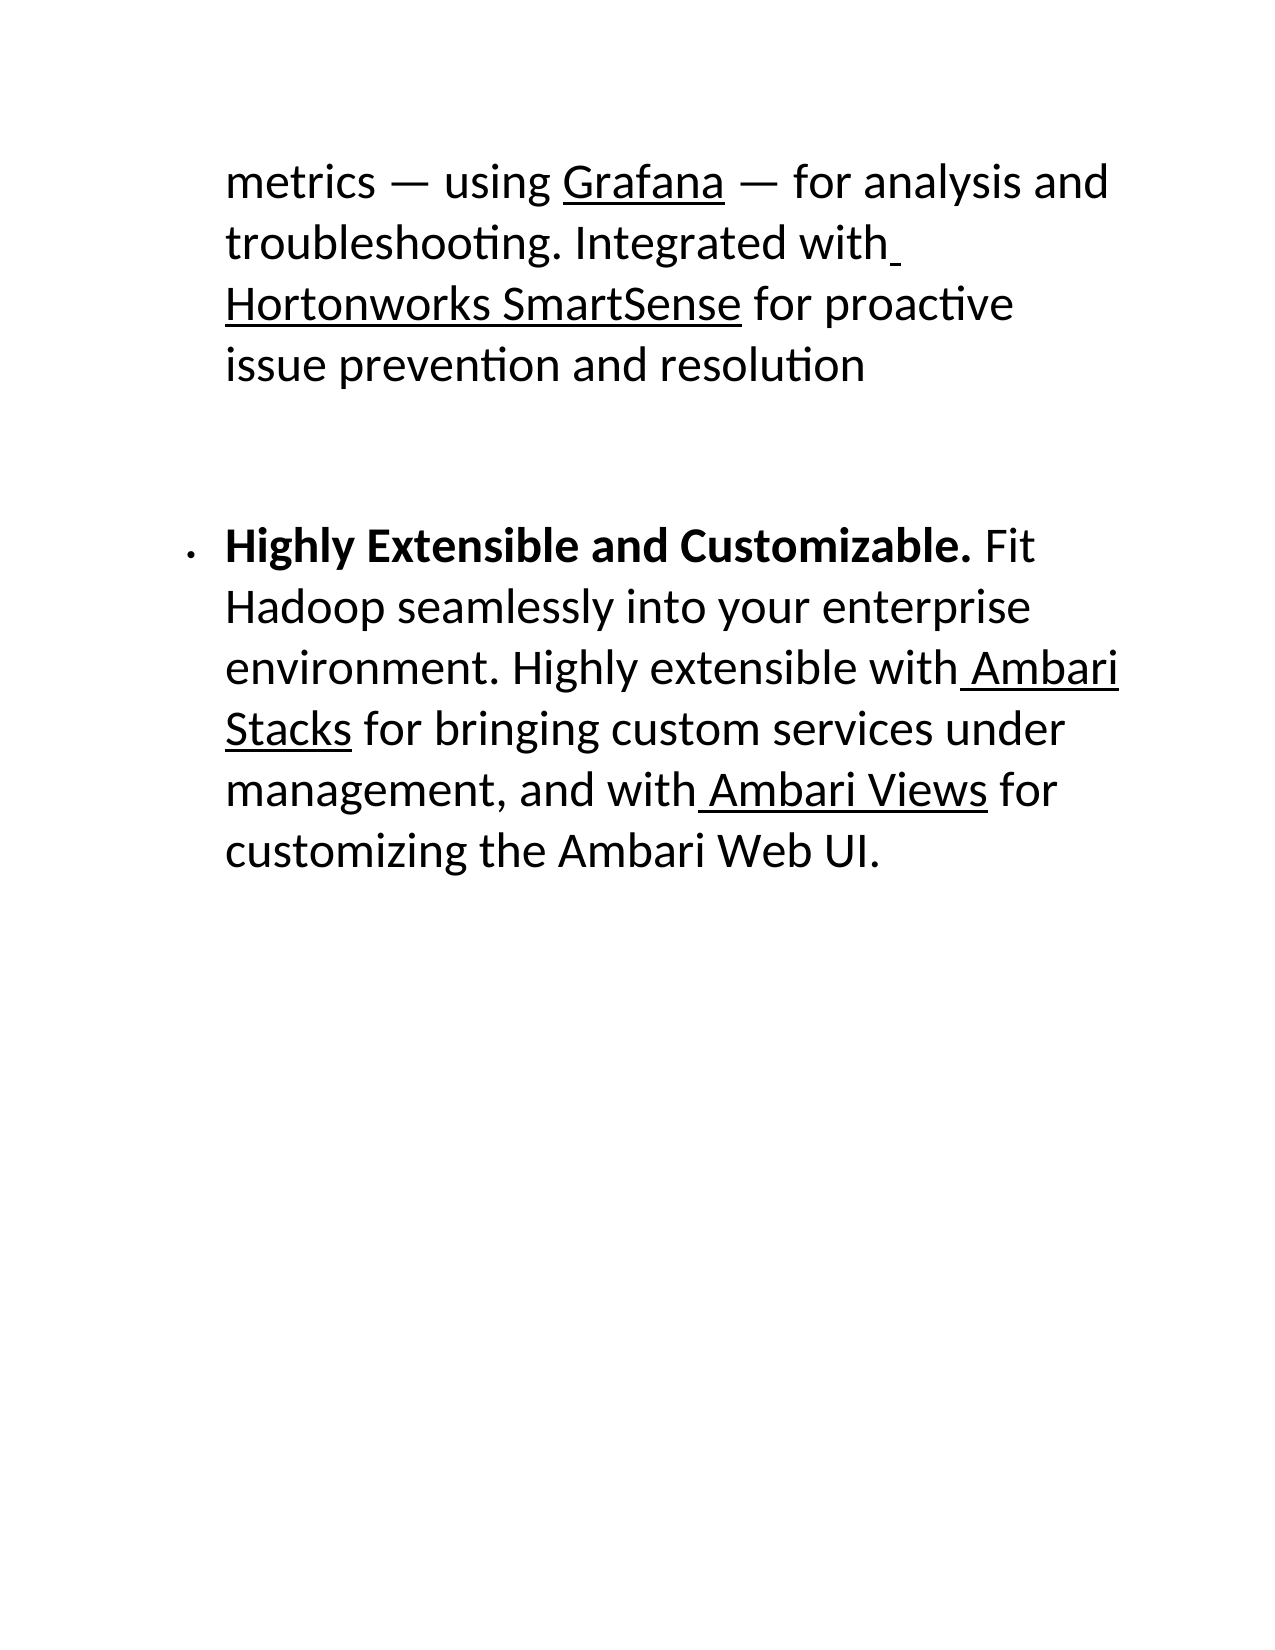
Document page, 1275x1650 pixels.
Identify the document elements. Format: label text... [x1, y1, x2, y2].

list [187, 150, 1125, 394]
list Highly Extensible and Customizable. Fit Hadoop seamlessly into your enterprise environment. Highly extensible with Ambari Stacks for bringing custom services under management, and with Ambari Views for customizing the Ambari Web UI. [187, 513, 1125, 880]
